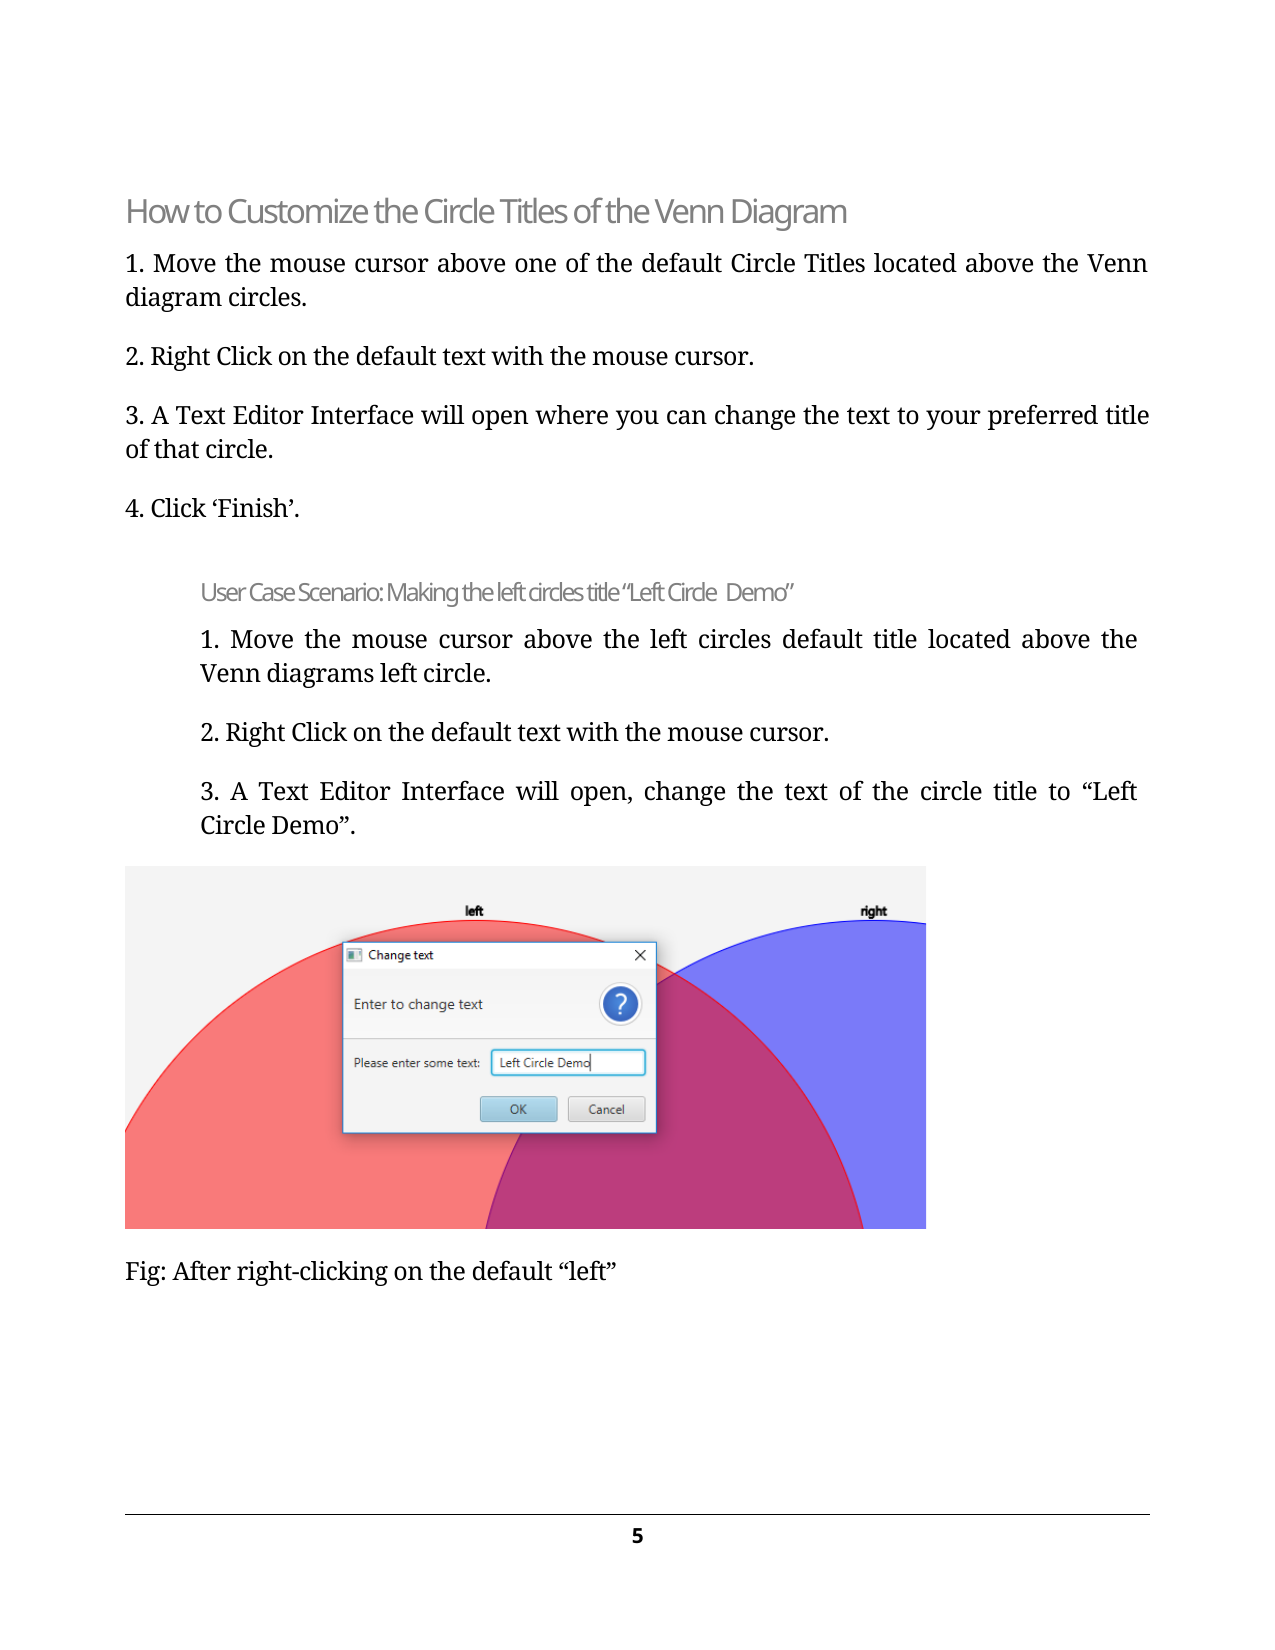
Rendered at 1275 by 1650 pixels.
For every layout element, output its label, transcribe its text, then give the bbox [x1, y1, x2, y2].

text 4. Click ‘Finish’. [125, 491, 1150, 525]
picture [125, 866, 927, 1229]
text 3. A Text Editor Interface will open, change the text of the circle title to “Left Circle Demo”. [125, 773, 1150, 842]
subtitle How to Customize the Circle Titles of the Venn Diagram [125, 187, 1150, 233]
subtitle User Case Scenario: Making the left circles title “Left Circle Demo” [125, 575, 1150, 609]
text Fig: After right-clicking on the default “left” [125, 1253, 1150, 1287]
text 2. Right Click on the default text with the mouse cursor. [125, 714, 1150, 748]
text 3. A Text Editor Interface will open where you can change the text to your preferred title of that circle. [125, 398, 1150, 466]
text 1. Move the mouse cursor above the left circles default title located above the Venn diagrams left circle. [125, 621, 1150, 689]
text 1. Move the mouse cursor above one of the default Circle Titles located above the Venn diagram circles. [125, 245, 1150, 313]
text 2. Right Click on the default text with the mouse cursor. [125, 338, 1150, 373]
